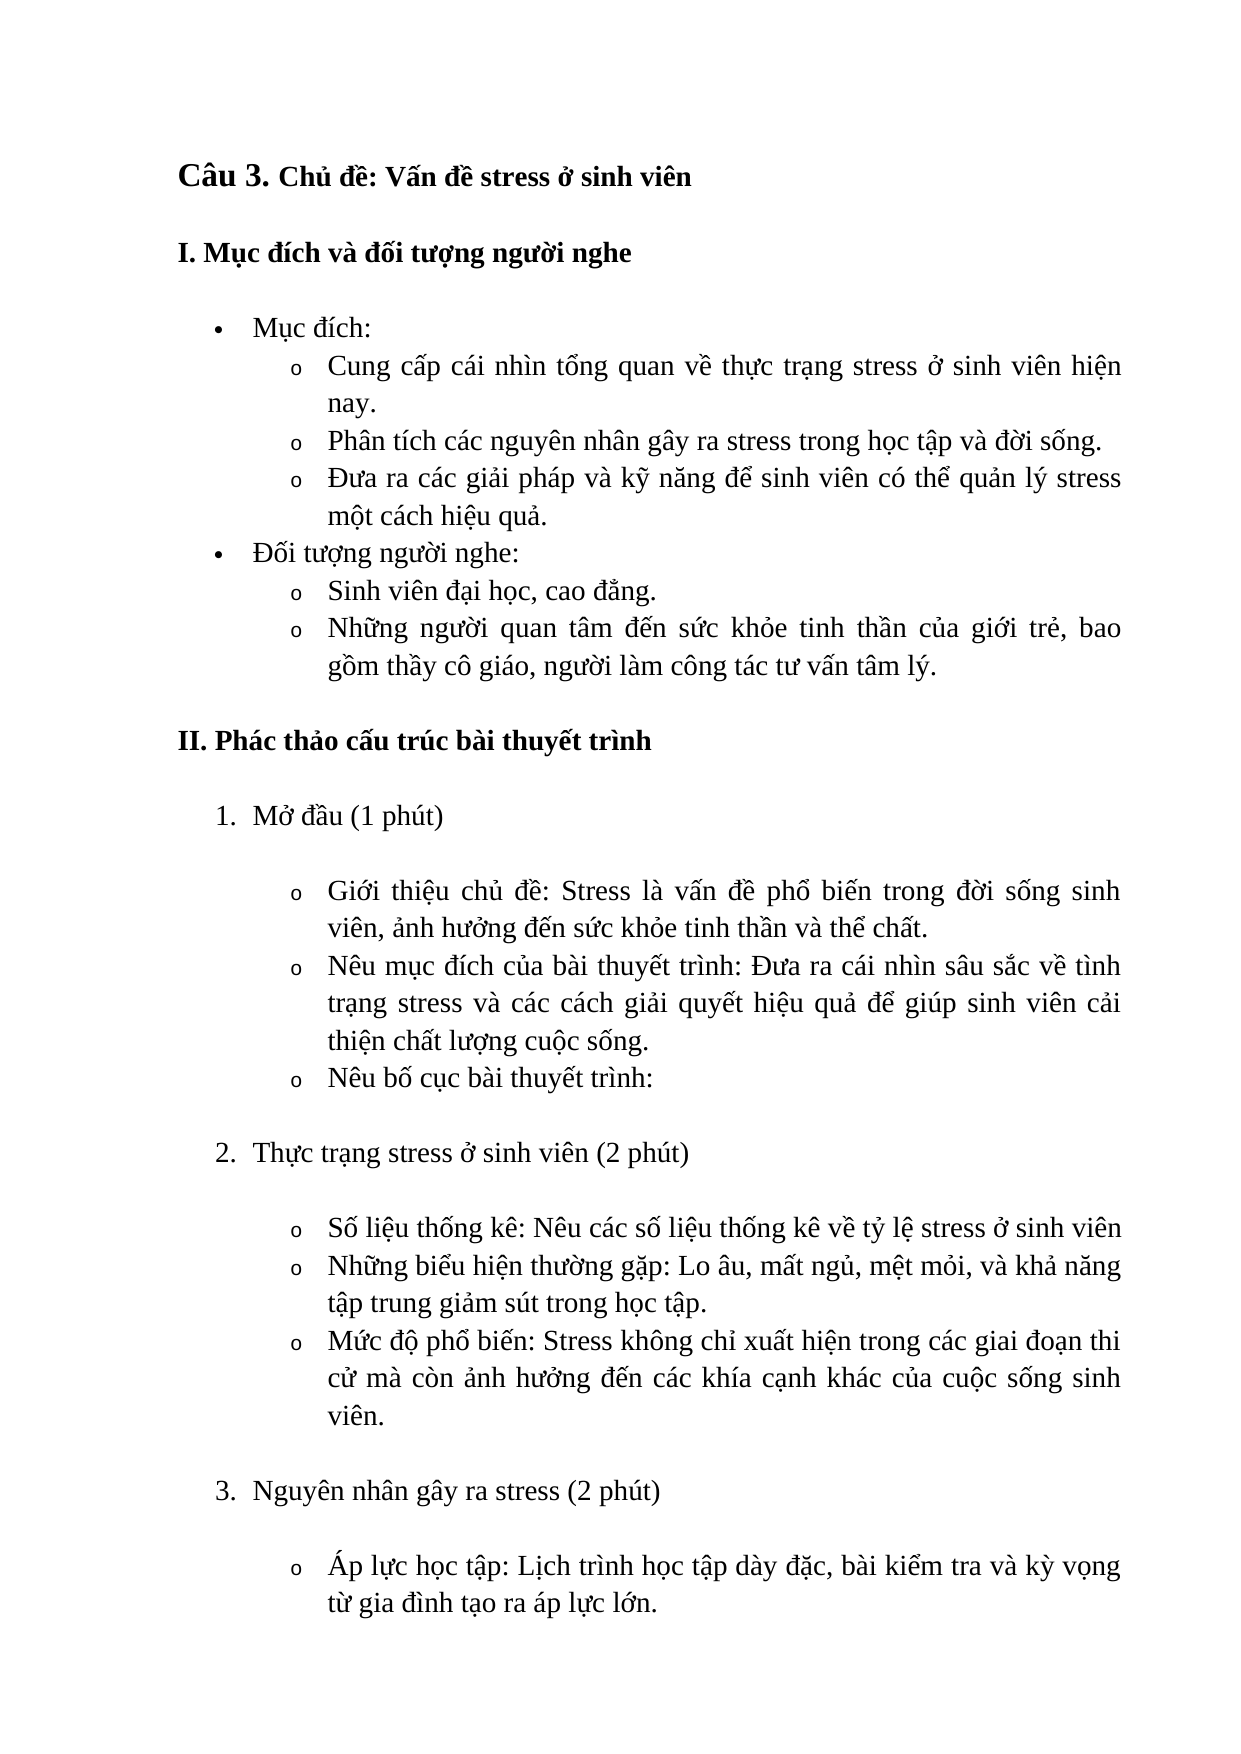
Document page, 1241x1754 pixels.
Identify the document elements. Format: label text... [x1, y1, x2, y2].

list Đưa ra các giải pháp và kỹ năng để sinh viên có thể quản lý stress một cách hiệu quả. [290, 456, 1122, 531]
list Những biểu hiện thường gặp: Lo âu, mất ngủ, mệt mỏi, và khả năng tập trung giảm sút trong học tập. [290, 1244, 1122, 1319]
list Sinh viên đại học, cao đẳng. [290, 569, 1122, 606]
list Giới thiệu chủ đề: Stress là vấn đề phổ biến trong đời sống sinh viên, ảnh hưởng đến sức khỏe tinh thần và thể chất. [290, 869, 1122, 944]
list Phân tích các nguyên nhân gây ra stress trong học tập và đời sống. [290, 419, 1122, 456]
list Nêu mục đích của bài thuyết trình: Đưa ra cái nhìn sâu sắc về tình trạng stress và các cách giải quyết hiệu quả để giúp sinh viên cải thiện chất lượng cuộc sống. [290, 944, 1122, 1056]
text I. Mục đích và đối tượng người nghe [177, 231, 1122, 269]
list Mở đầu (1 phút) [215, 794, 1122, 831]
list Thực trạng stress ở sinh viên (2 phút) [215, 1131, 1122, 1169]
text II. Phác thảo cấu trúc bài thuyết trình [177, 719, 1122, 756]
list Nguyên nhân gây ra stress (2 phút) [215, 1469, 1122, 1506]
text Câu 3. Chủ đề: Vấn đề stress ở sinh viên [177, 156, 1122, 194]
list Số liệu thống kê: Nêu các số liệu thống kê về tỷ lệ stress ở sinh viên [290, 1206, 1122, 1244]
list Đối tượng người nghe: [215, 531, 1122, 569]
list Mục đích: [215, 306, 1122, 344]
list Áp lực học tập: Lịch trình học tập dày đặc, bài kiểm tra và kỳ vọng từ gia đình tạo ra áp lực lớn. [290, 1544, 1122, 1619]
list Mức độ phổ biến: Stress không chỉ xuất hiện trong các giai đoạn thi cử mà còn ảnh hưởng đến các khía cạnh khác của cuộc sống sinh viên. [290, 1319, 1122, 1431]
list Những người quan tâm đến sức khỏe tinh thần của giới trẻ, bao gồm thầy cô giáo, người làm công tác tư vấn tâm lý. [290, 606, 1122, 681]
list Nêu bố cục bài thuyết trình: [290, 1056, 1122, 1094]
list Cung cấp cái nhìn tổng quan về thực trạng stress ở sinh viên hiện nay. [290, 344, 1122, 419]
